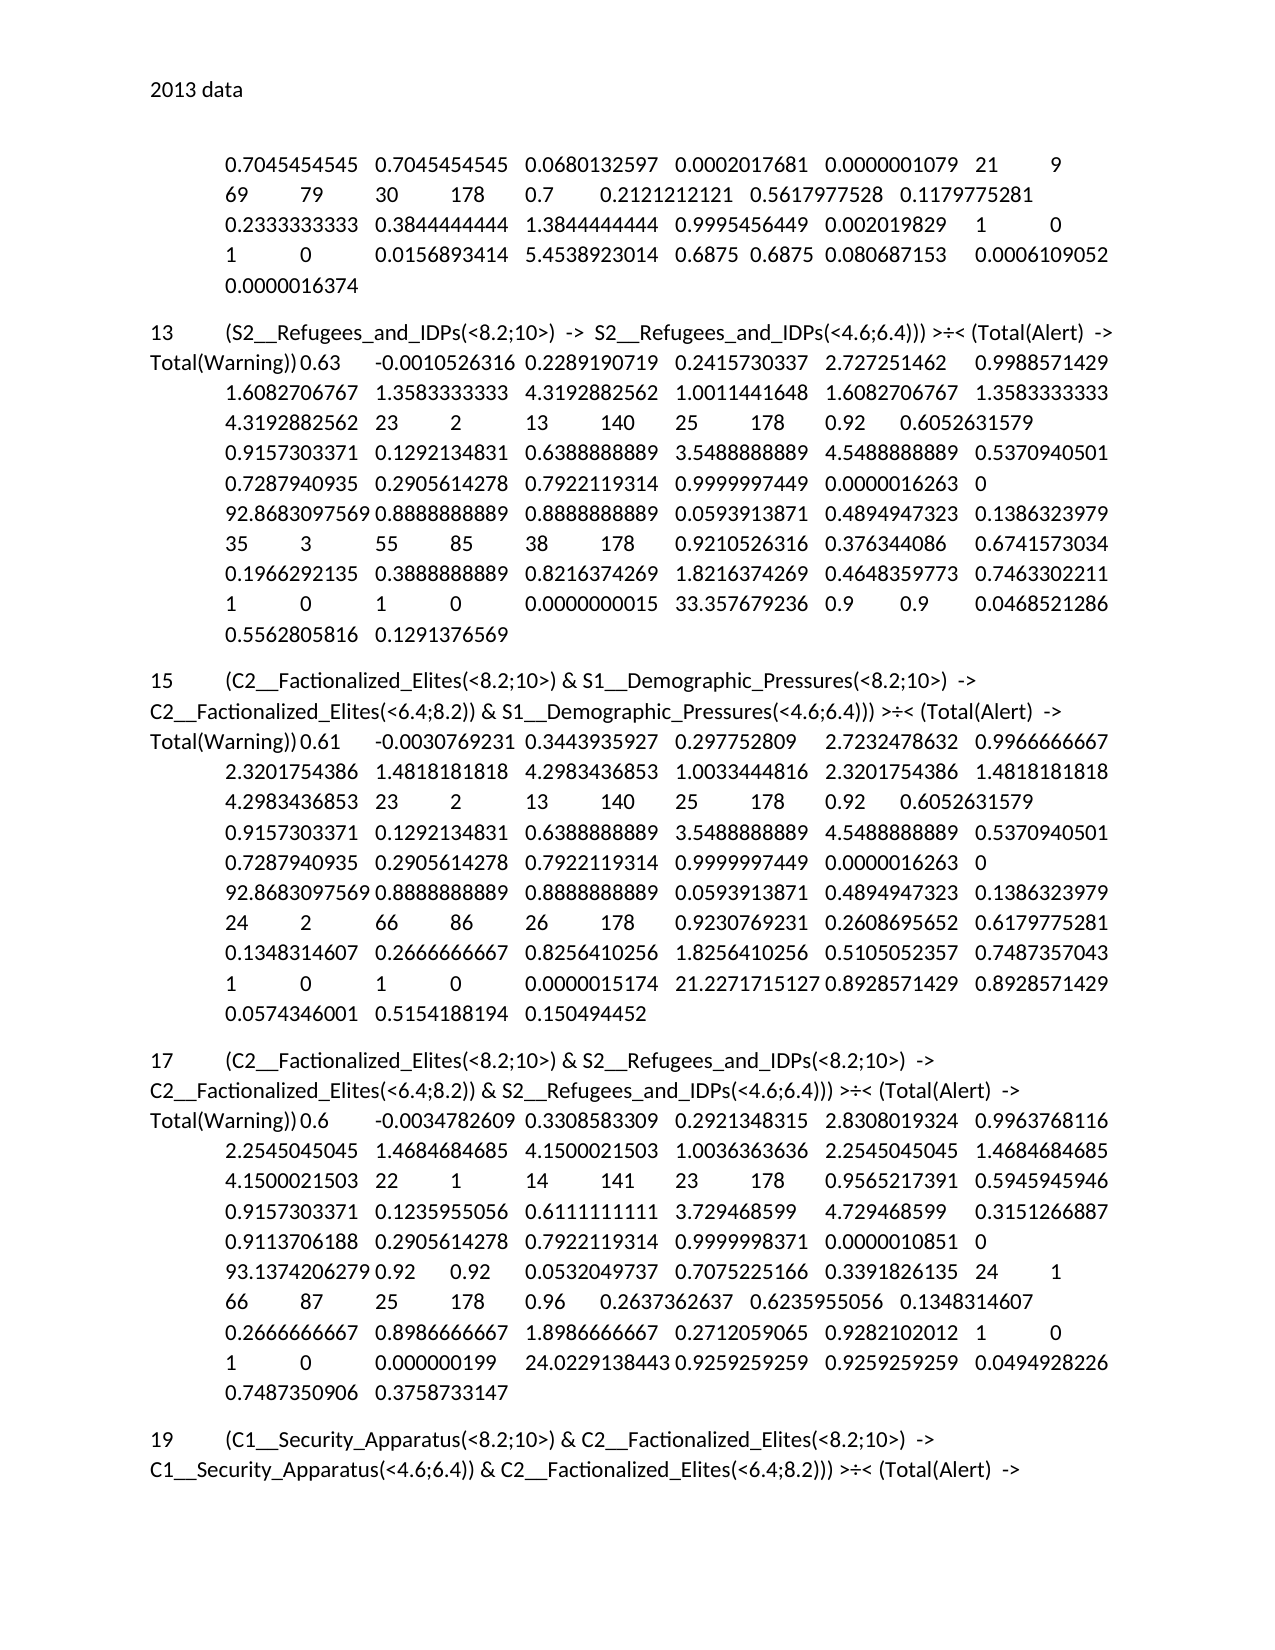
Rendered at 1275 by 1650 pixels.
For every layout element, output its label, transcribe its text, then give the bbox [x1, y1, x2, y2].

text 15 (C2__Factionalized_Elites(<8.2;10>) & S1__Demographic_Pressures(<8.2;10>) -> C2__Factionalized_Elites(<6.4;8.2)) & S1__Demographic_Pressures(<4.6;6.4))) >÷< (Total(Alert) -> Total(Warning)) 0.61 -0.0030769231 0.3443935927 0.297752809 2.7232478632 0.9966666667 2.3201754386 1.4818181818 4.2983436853 1.0033444816 2.3201754386 1.4818181818 4.2983436853 23 2 13 140 25 178 0.92 0.6052631579 0.9157303371 0.1292134831 0.6388888889 3.5488888889 4.5488888889 0.5370940501 0.7287940935 0.2905614278 0.7922119314 0.9999997449 0.0000016263 0 92.8683097569 0.8888888889 0.8888888889 0.0593913871 0.4894947323 0.1386323979 24 2 66 86 26 178 0.9230769231 0.2608695652 0.6179775281 0.1348314607 0.2666666667 0.8256410256 1.8256410256 0.5105052357 0.7487357043 1 0 1 0 0.0000015174 21.2271715127 0.8928571429 0.8928571429 0.0574346001 0.5154188194 0.150494452 [150, 667, 1125, 1027]
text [150, 150, 1125, 299]
text 17 (C2__Factionalized_Elites(<8.2;10>) & S2__Refugees_and_IDPs(<8.2;10>) -> C2__Factionalized_Elites(<6.4;8.2)) & S2__Refugees_and_IDPs(<4.6;6.4))) >÷< (Total(Alert) -> Total(Warning)) 0.6 -0.0034782609 0.3308583309 0.2921348315 2.8308019324 0.9963768116 2.2545045045 1.4684684685 4.1500021503 1.0036363636 2.2545045045 1.4684684685 4.1500021503 22 1 14 141 23 178 0.9565217391 0.5945945946 0.9157303371 0.1235955056 0.6111111111 3.729468599 4.729468599 0.3151266887 0.9113706188 0.2905614278 0.7922119314 0.9999998371 0.0000010851 0 93.1374206279 0.92 0.92 0.0532049737 0.7075225166 0.3391826135 24 1 66 87 25 178 0.96 0.2637362637 0.6235955056 0.1348314607 0.2666666667 0.8986666667 1.8986666667 0.2712059065 0.9282102012 1 0 1 0 0.000000199 24.0229138443 0.9259259259 0.9259259259 0.0494928226 0.7487350906 0.3758733147 [150, 1046, 1125, 1406]
text 13 (S2__Refugees_and_IDPs(<8.2;10>) -> S2__Refugees_and_IDPs(<4.6;6.4))) >÷< (Total(Alert) -> Total(Warning)) 0.63 -0.0010526316 0.2289190719 0.2415730337 2.727251462 0.9988571429 1.6082706767 1.3583333333 4.3192882562 1.0011441648 1.6082706767 1.3583333333 4.3192882562 23 2 13 140 25 178 0.92 0.6052631579 0.9157303371 0.1292134831 0.6388888889 3.5488888889 4.5488888889 0.5370940501 0.7287940935 0.2905614278 0.7922119314 0.9999997449 0.0000016263 0 92.8683097569 0.8888888889 0.8888888889 0.0593913871 0.4894947323 0.1386323979 35 3 55 85 38 178 0.9210526316 0.376344086 0.6741573034 0.1966292135 0.3888888889 0.8216374269 1.8216374269 0.4648359773 0.7463302211 1 0 1 0 0.0000000015 33.357679236 0.9 0.9 0.0468521286 0.5562805816 0.1291376569 [150, 318, 1125, 648]
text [150, 1425, 1125, 1483]
